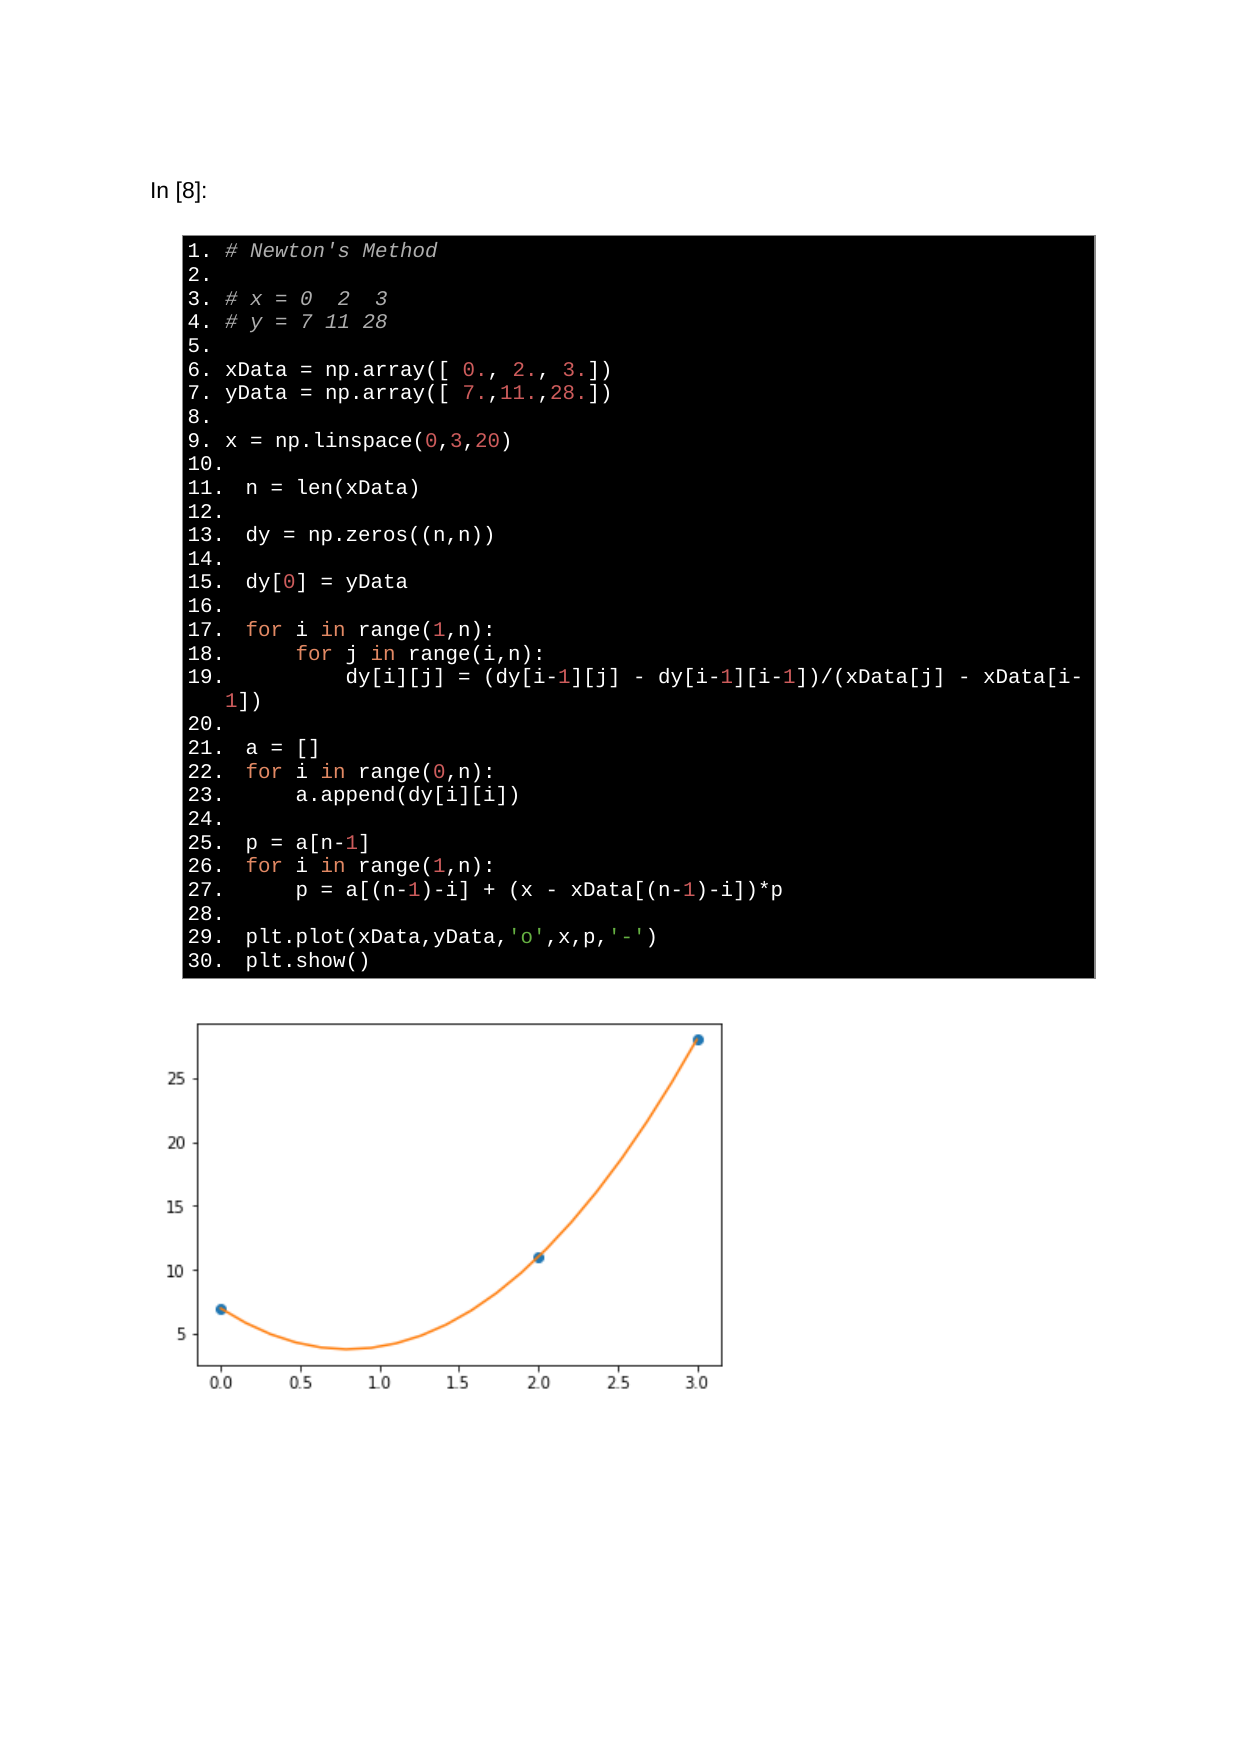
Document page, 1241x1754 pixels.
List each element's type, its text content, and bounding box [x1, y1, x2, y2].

list for j in range(i,n): [183, 637, 1094, 660]
list dy = np.zeros((n,n)) [183, 518, 1094, 542]
list # y = 7 11 28 [183, 306, 1094, 329]
list for i in range(1,n): [183, 613, 1094, 637]
list a = [] [183, 731, 1094, 755]
list dy[0] = yData [183, 566, 1094, 589]
list x = np.linspace(0,3,20) [183, 424, 1094, 448]
picture [155, 1008, 737, 1403]
list yData = np.array([ 7.,11.,28.]) [183, 377, 1094, 400]
list plt.show() [183, 944, 1094, 978]
list for i in range(0,n): [183, 755, 1094, 779]
list for i in range(1,n): [183, 849, 1094, 873]
list a.append(dy[i][i]) [183, 779, 1094, 802]
list plt.plot(xData,yData,'o',x,p,'-') [183, 921, 1094, 944]
list p = a[n-1] [183, 826, 1094, 849]
list p = a[(n-1)-i] + (x - xData[(n-1)-i])*p [183, 873, 1094, 897]
list # Newton's Method [183, 236, 1094, 258]
list dy[i][j] = (dy[i-1][j] - dy[i-1][i-1])/(xData[j] - xData[i-1]) [183, 660, 1094, 708]
list # x = 0 2 3 [183, 282, 1094, 306]
text In [8]: [150, 177, 1090, 203]
list xData = np.array([ 0., 2., 3.]) [183, 353, 1094, 377]
list n = len(xData) [183, 471, 1094, 495]
